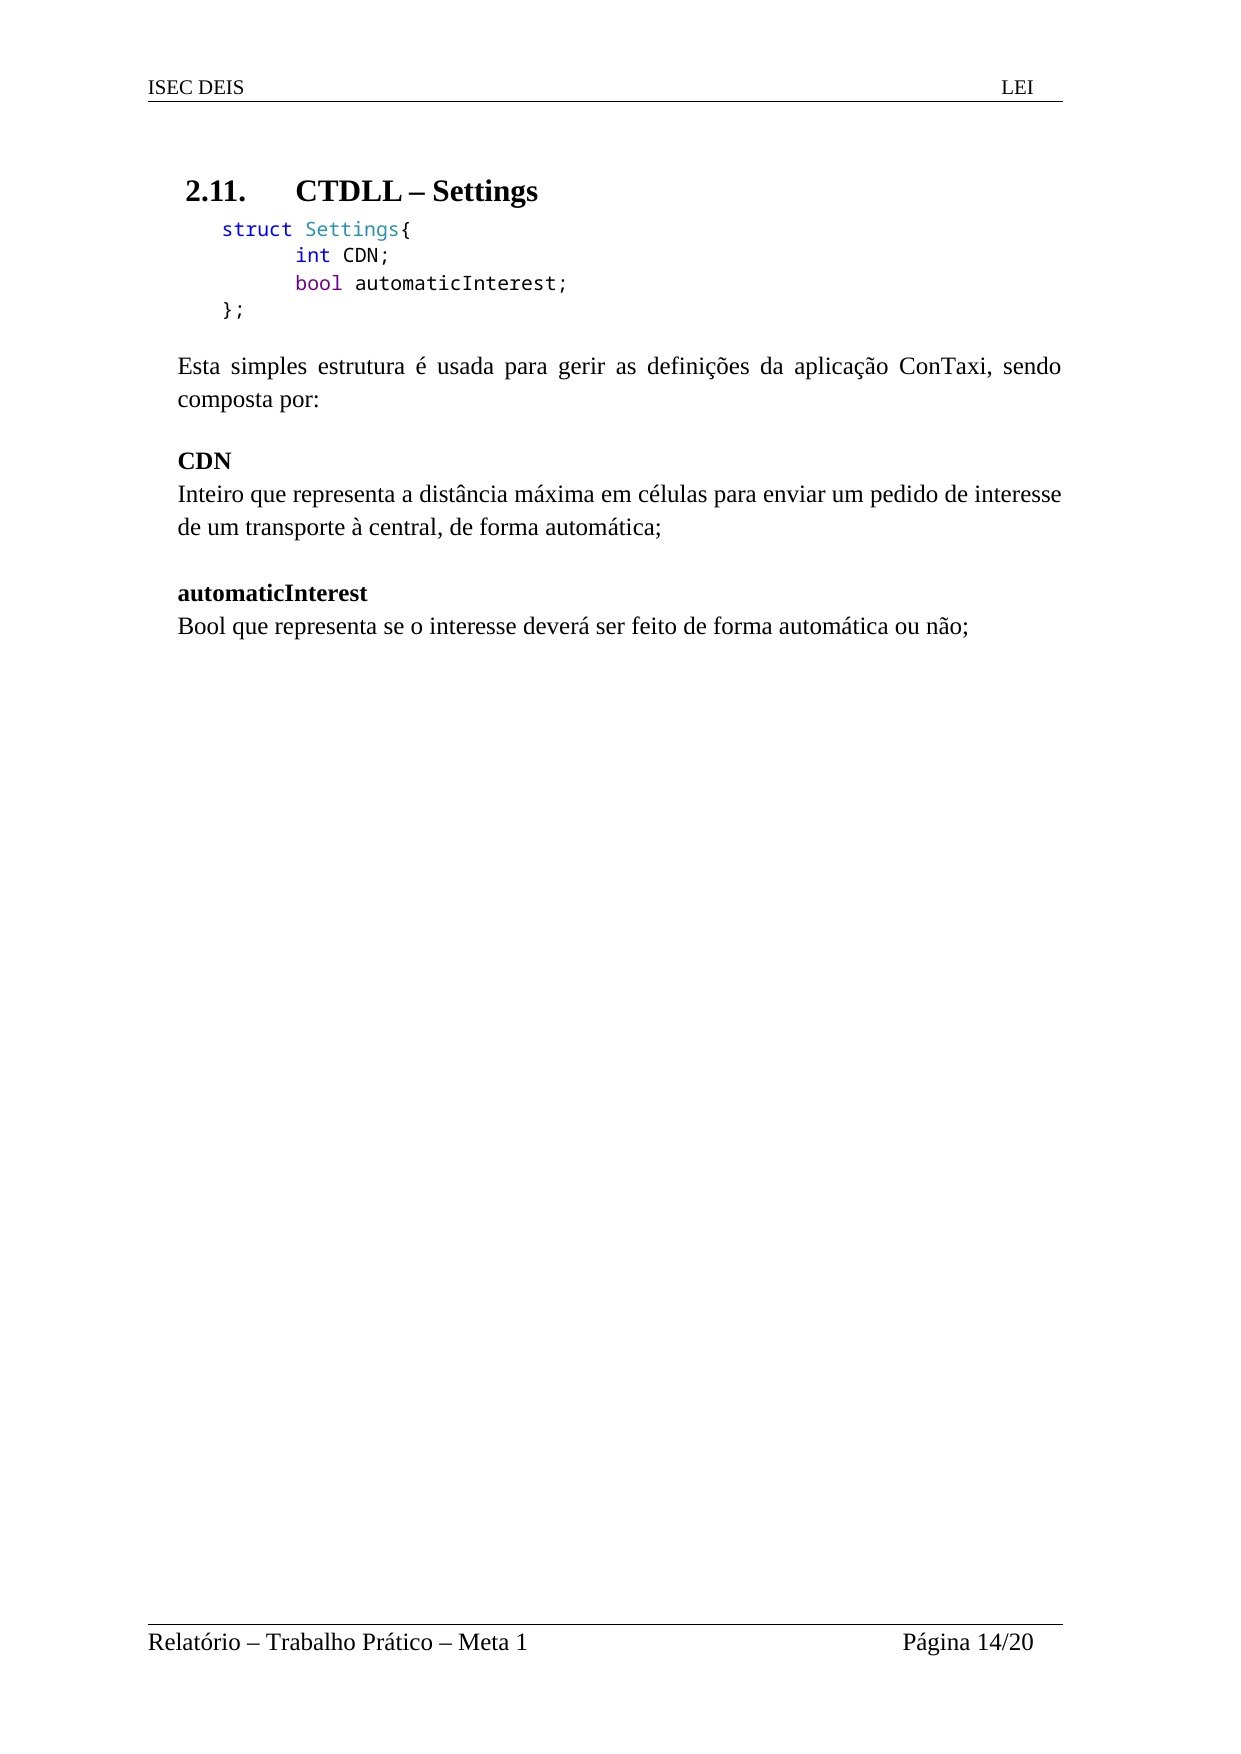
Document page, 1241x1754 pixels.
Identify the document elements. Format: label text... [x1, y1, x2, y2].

text automaticInterest [177, 578, 1063, 607]
text bool automaticInterest; [148, 269, 1063, 296]
text Esta simples estrutura é usada para gerir as definições da aplicação ConTaxi, sendo composta por: [177, 351, 1063, 413]
text CDN [177, 446, 1063, 475]
text struct Settings{ [148, 215, 1063, 242]
text int CDN; [148, 242, 1063, 269]
title CTDLL – Settings [185, 173, 1063, 208]
text Inteiro que representa a distância máxima em células para enviar um pedido de interesse de um transporte à central, de forma automática; [177, 479, 1063, 541]
text Bool que representa se o interesse deverá ser feito de forma automática ou não; [177, 611, 1063, 640]
text }; [148, 296, 1063, 323]
